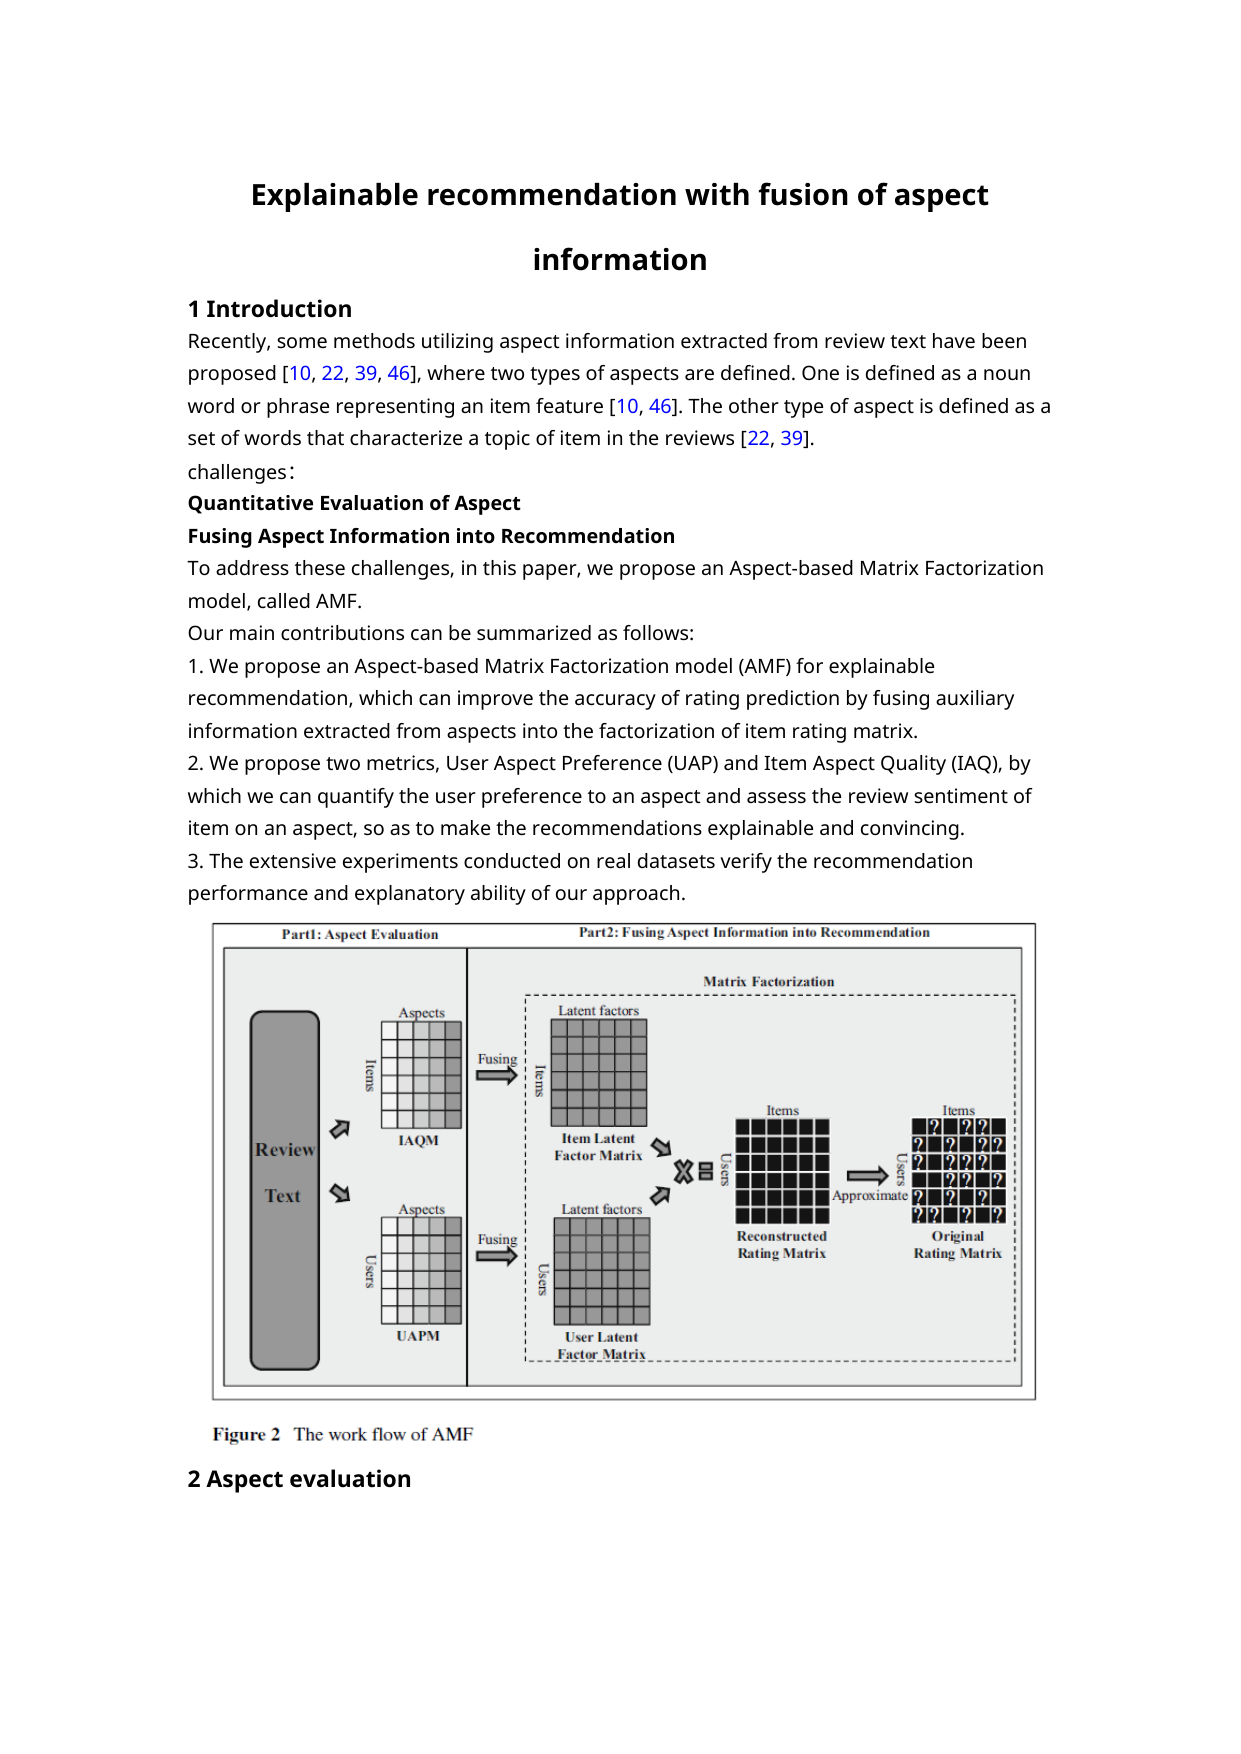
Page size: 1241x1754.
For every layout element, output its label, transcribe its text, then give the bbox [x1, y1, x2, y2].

text 1 Introduction [187, 292, 1053, 324]
text Explainable recommendation with fusion of aspect information [187, 162, 1053, 292]
picture [187, 909, 1053, 1447]
text 2 Aspect evaluation [187, 1462, 1053, 1494]
text 3. The extensive experiments conducted on real datasets verify the recommendation performance and explanatory ability of our approach. [187, 844, 1053, 909]
text Recently, some methods utilizing aspect information extracted from review text have been proposed [10, 22, 39, 46], where two types of aspects are defined. One is defined as a noun word or phrase representing an item feature [10, 46]. The other type of aspect is defined as a set of words that characterize a topic of item in the reviews [22, 39]. [187, 324, 1053, 454]
text challenges： [187, 454, 1053, 487]
text To address these challenges, in this paper, we propose an Aspect-based Matrix Factorization model, called AMF. [187, 552, 1053, 617]
text Quantitative Evaluation of Aspect [187, 487, 1053, 519]
text Fusing Aspect Information into Recommendation [187, 519, 1053, 552]
text 2. We propose two metrics, User Aspect Preference (UAP) and Item Aspect Quality (IAQ), by which we can quantify the user preference to an aspect and assess the review sentiment of item on an aspect, so as to make the recommendations explainable and convincing. [187, 747, 1053, 844]
text Our main contributions can be summarized as follows: [187, 617, 1053, 649]
text 1. We propose an Aspect-based Matrix Factorization model (AMF) for explainable recommendation, which can improve the accuracy of rating prediction by fusing auxiliary information extracted from aspects into the factorization of item rating matrix. [187, 649, 1053, 747]
